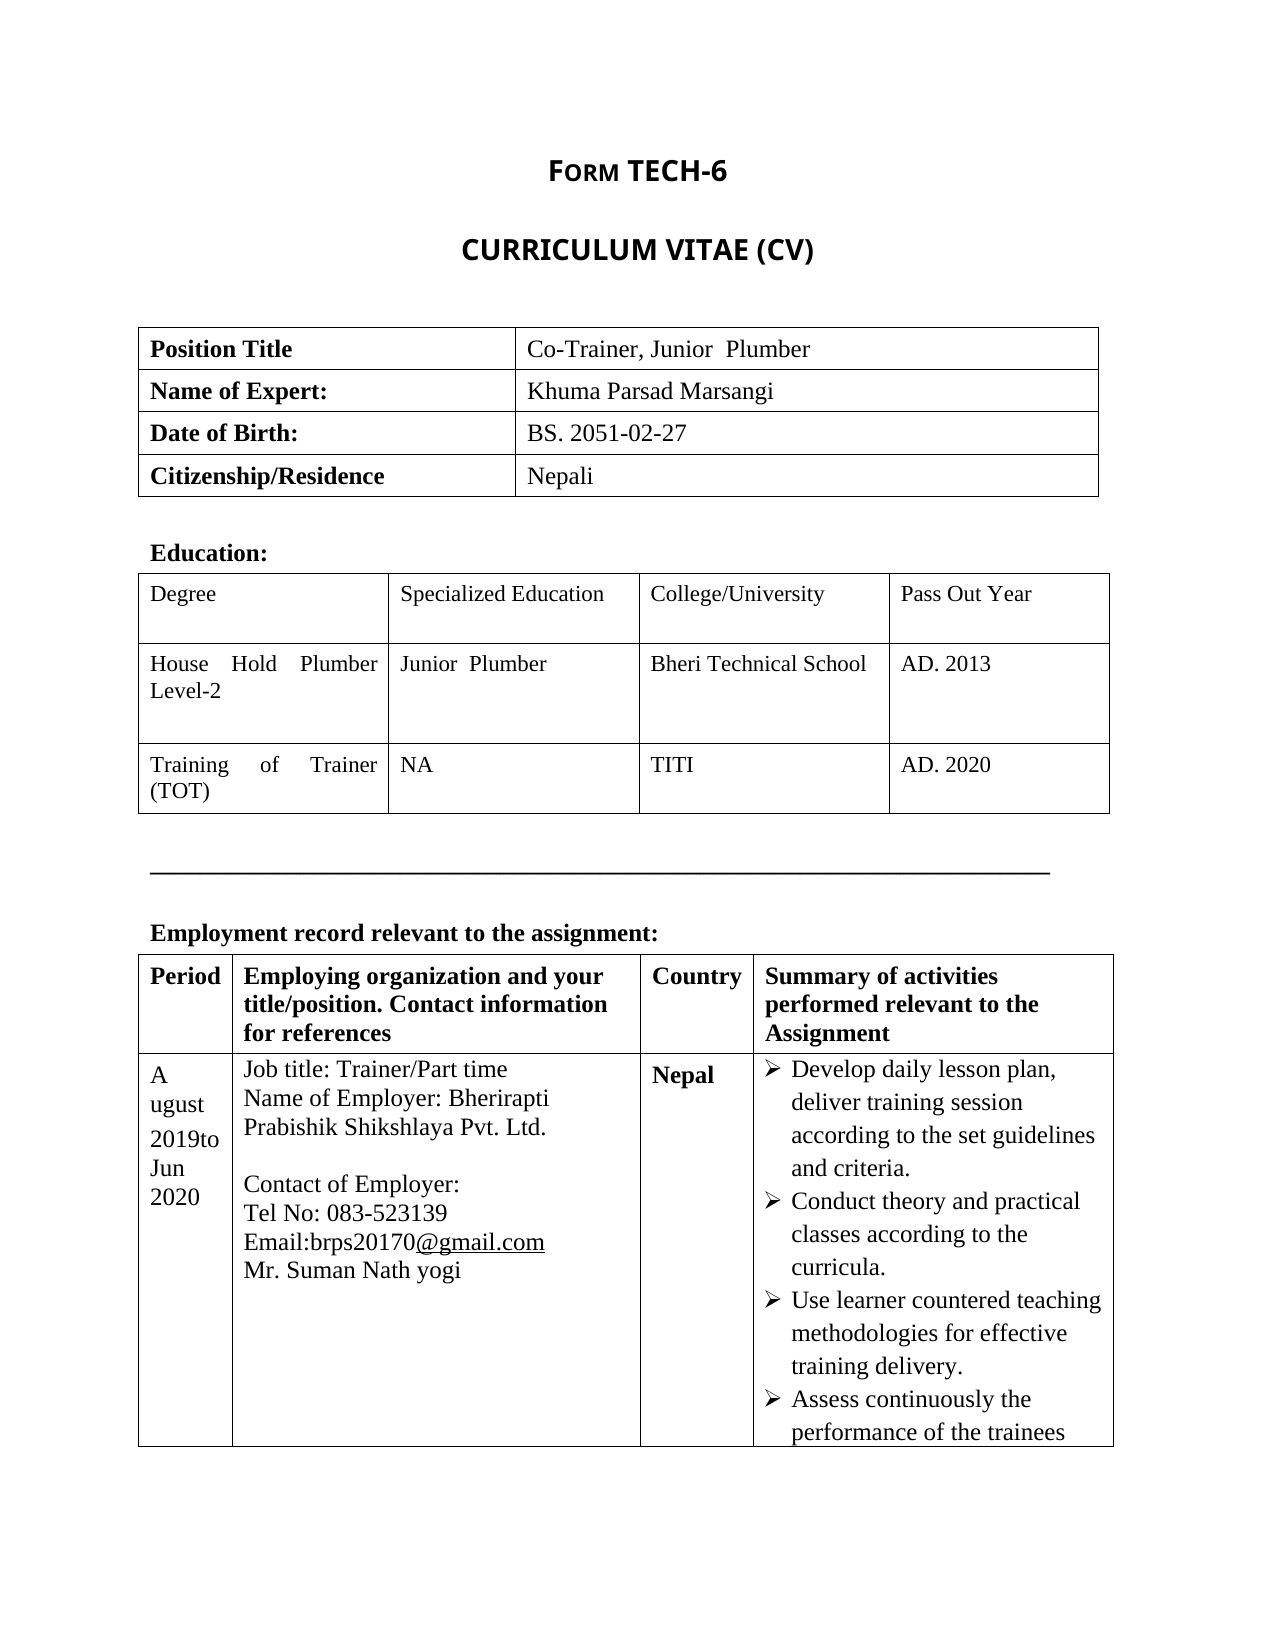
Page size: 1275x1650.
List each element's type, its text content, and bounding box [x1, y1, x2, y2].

text Employment record relevant to the assignment: [150, 918, 1125, 947]
text ________________________________________________________________________ [150, 848, 1125, 877]
table_header Position Title [139, 328, 515, 369]
table_header Specialized Education [389, 574, 639, 643]
text CURRICULUM VITAE (CV) [150, 229, 1125, 269]
table_header Period [139, 955, 232, 1053]
table_cell Bheri Technical School [640, 644, 889, 743]
text Education: [150, 538, 1125, 567]
table_header Country [641, 955, 753, 1053]
table_header Pass Out Year [890, 574, 1109, 643]
table_cell Training of Trainer (TOT) [139, 744, 388, 813]
table_cell Date of Birth: [139, 412, 515, 453]
table_cell Junior Plumber [389, 644, 639, 743]
table_cell Citizenship/Residence [139, 455, 515, 496]
table_cell AD. 2013 [890, 644, 1109, 743]
text Form TECH-6 [150, 150, 1125, 190]
table_header College/University [640, 574, 889, 643]
table_cell House Hold Plumber Level-2 [139, 644, 388, 743]
table_cell Name of Expert: [139, 370, 515, 411]
table_header Summary of activities performed relevant to the Assignment [754, 955, 1113, 1053]
table_header Degree [139, 574, 388, 643]
table_cell Khuma Parsad Marsangi [516, 370, 1098, 411]
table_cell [139, 1054, 232, 1446]
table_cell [233, 1054, 640, 1446]
table_cell AD. 2020 [890, 744, 1109, 813]
table_cell TITI [640, 744, 889, 813]
table_header Employing organization and your title/position. Contact information for references [233, 955, 640, 1053]
table_cell Nepal [641, 1054, 753, 1446]
table_cell Nepali [516, 455, 1098, 496]
table_cell NA [389, 744, 639, 813]
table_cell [754, 1054, 1113, 1446]
table_header Co-Trainer, Junior Plumber [516, 328, 1098, 369]
table_cell BS. 2051-02-27 [516, 412, 1098, 453]
